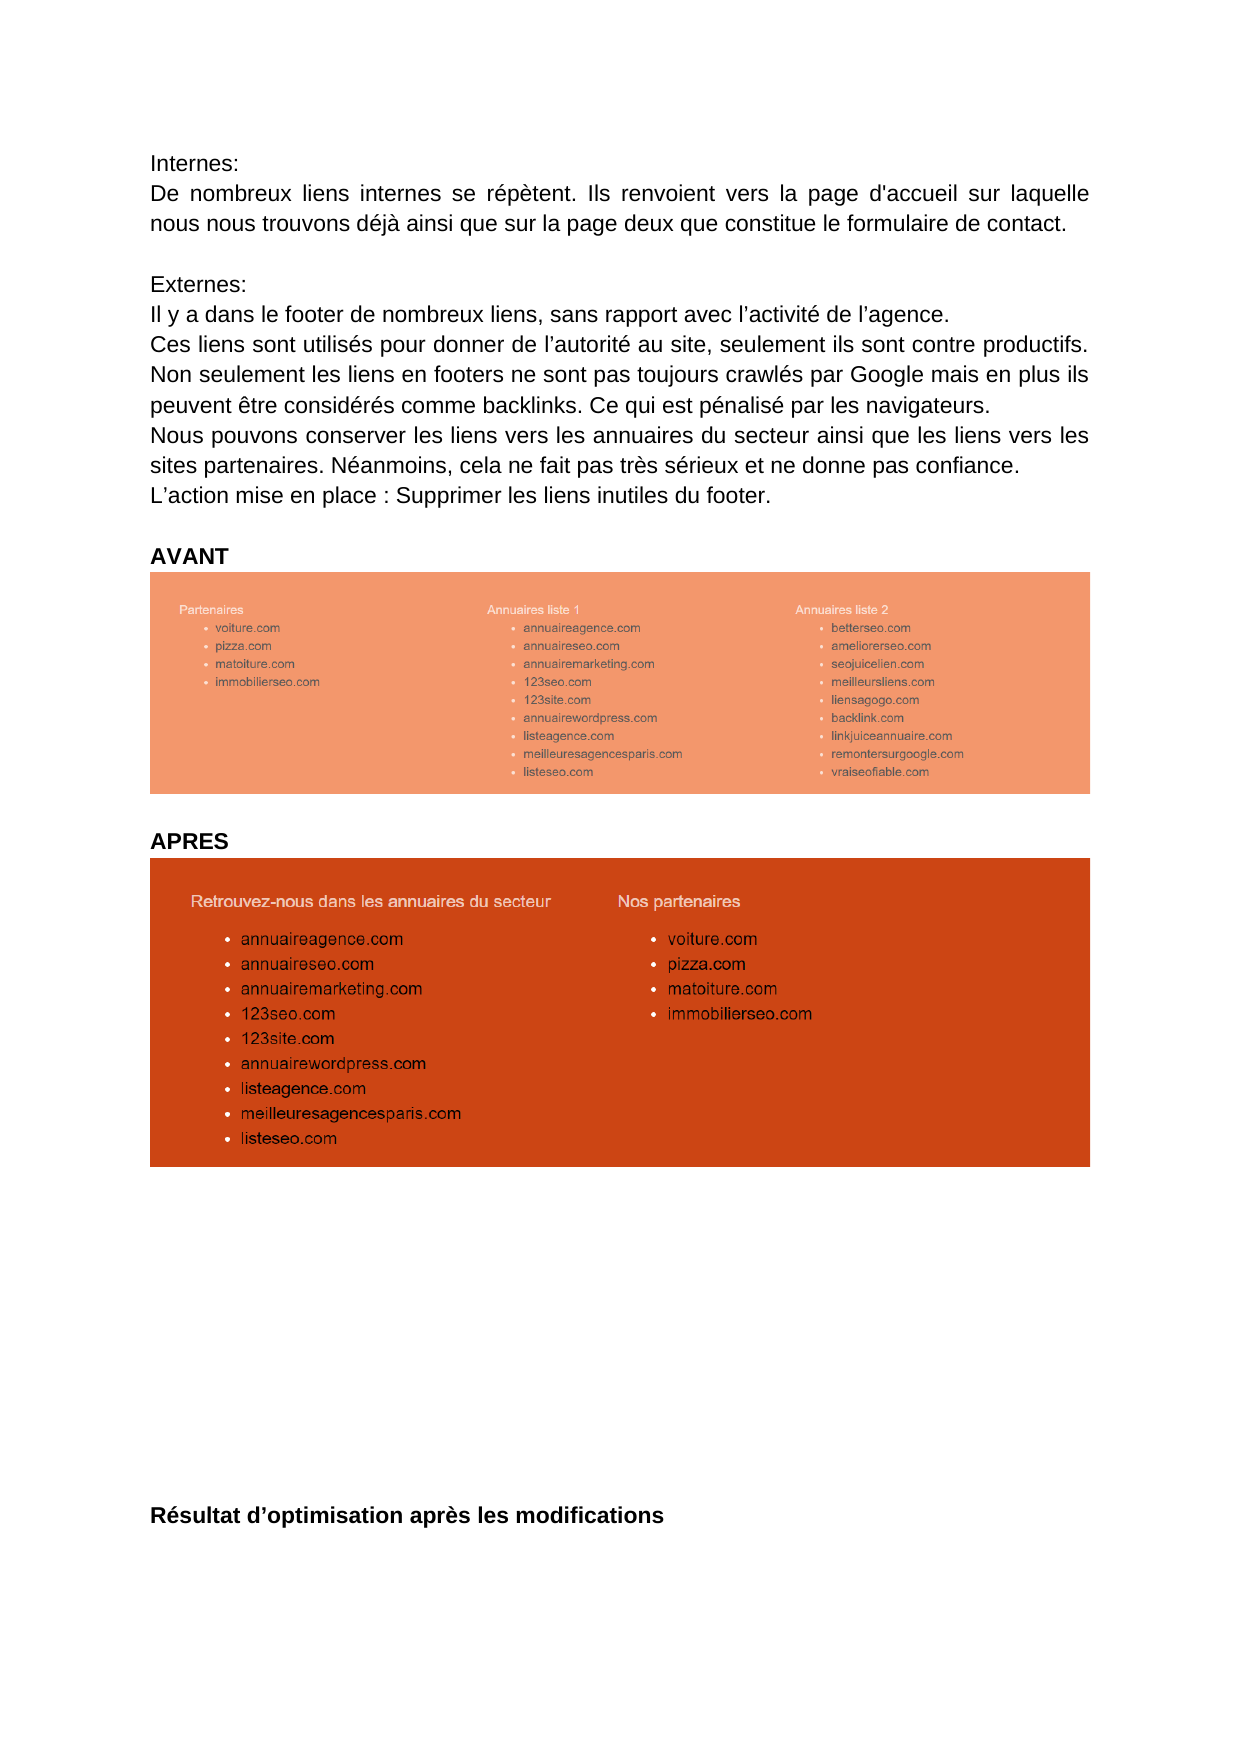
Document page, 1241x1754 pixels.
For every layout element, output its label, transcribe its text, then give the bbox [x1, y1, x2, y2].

text APRES [150, 828, 1090, 854]
text L’action mise en place : Supprimer les liens inutiles du footer. [150, 482, 1090, 509]
picture [150, 572, 1091, 794]
text Internes: [150, 150, 1090, 176]
text De nombreux liens internes se répètent. Ils renvoient vers la page d'accueil sur laquelle nous nous trouvons déjà ainsi que sur la page deux que constitue le formulaire de contact. [150, 180, 1090, 237]
text Externes: [150, 271, 1090, 297]
picture [150, 858, 1091, 1167]
text AVANT [150, 543, 1090, 569]
text Ces liens sont utilisés pour donner de l’autorité au site, seulement ils sont contre productifs. Non seulement les liens en footers ne sont pas toujours crawlés par Google mais en plus ils peuvent être considérés comme backlinks. Ce qui est pénalisé par les navigateurs. [150, 331, 1090, 418]
text Résultat d’optimisation après les modifications [150, 1502, 1090, 1529]
text Nous pouvons conserver les liens vers les annuaires du secteur ainsi que les liens vers les sites partenaires. Néanmoins, cela ne fait pas très sérieux et ne donne pas confiance. [150, 422, 1090, 478]
text Il y a dans le footer de nombreux liens, sans rapport avec l’activité de l’agence. [150, 301, 1090, 327]
